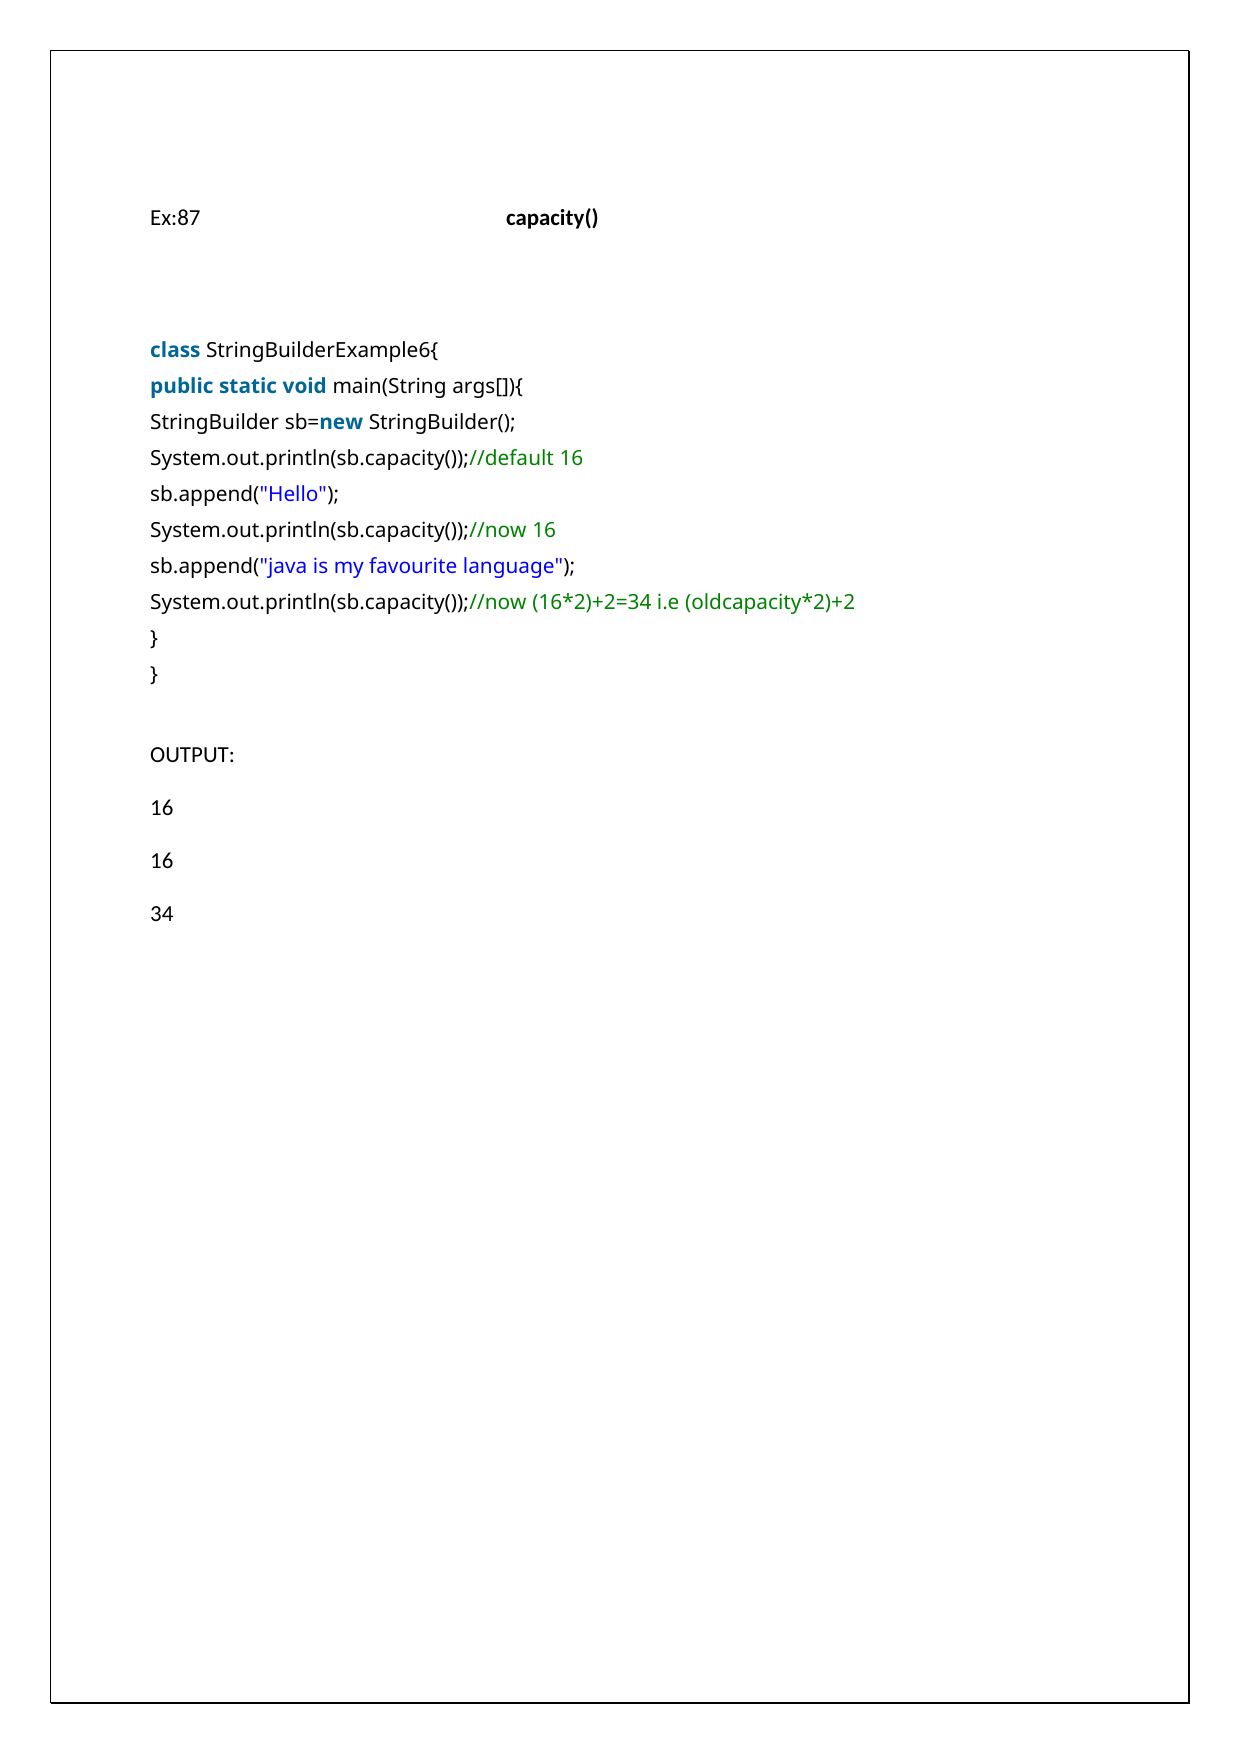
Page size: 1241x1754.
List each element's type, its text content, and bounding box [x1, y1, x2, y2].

text sb.append("java is my favourite language"); [150, 543, 1089, 579]
text sb.append("Hello"); [150, 472, 1089, 508]
text Ex:87 capacity() [150, 203, 1089, 231]
text StringBuilder sb=new StringBuilder(); [150, 400, 1089, 436]
text System.out.println(sb.capacity());//now 16 [150, 508, 1089, 543]
text System.out.println(sb.capacity());//default 16 [150, 436, 1089, 472]
text 16 [150, 793, 1089, 821]
text OUTPUT: [150, 740, 1089, 768]
text class StringBuilderExample6{ [150, 328, 1089, 364]
text System.out.println(sb.capacity());//now (16*2)+2=34 i.e (oldcapacity*2)+2 [150, 579, 1089, 615]
text 34 [150, 899, 1089, 927]
text 16 [150, 846, 1089, 874]
text } [150, 615, 1089, 651]
text } [150, 651, 1089, 687]
text public static void main(String args[]){ [150, 364, 1089, 400]
